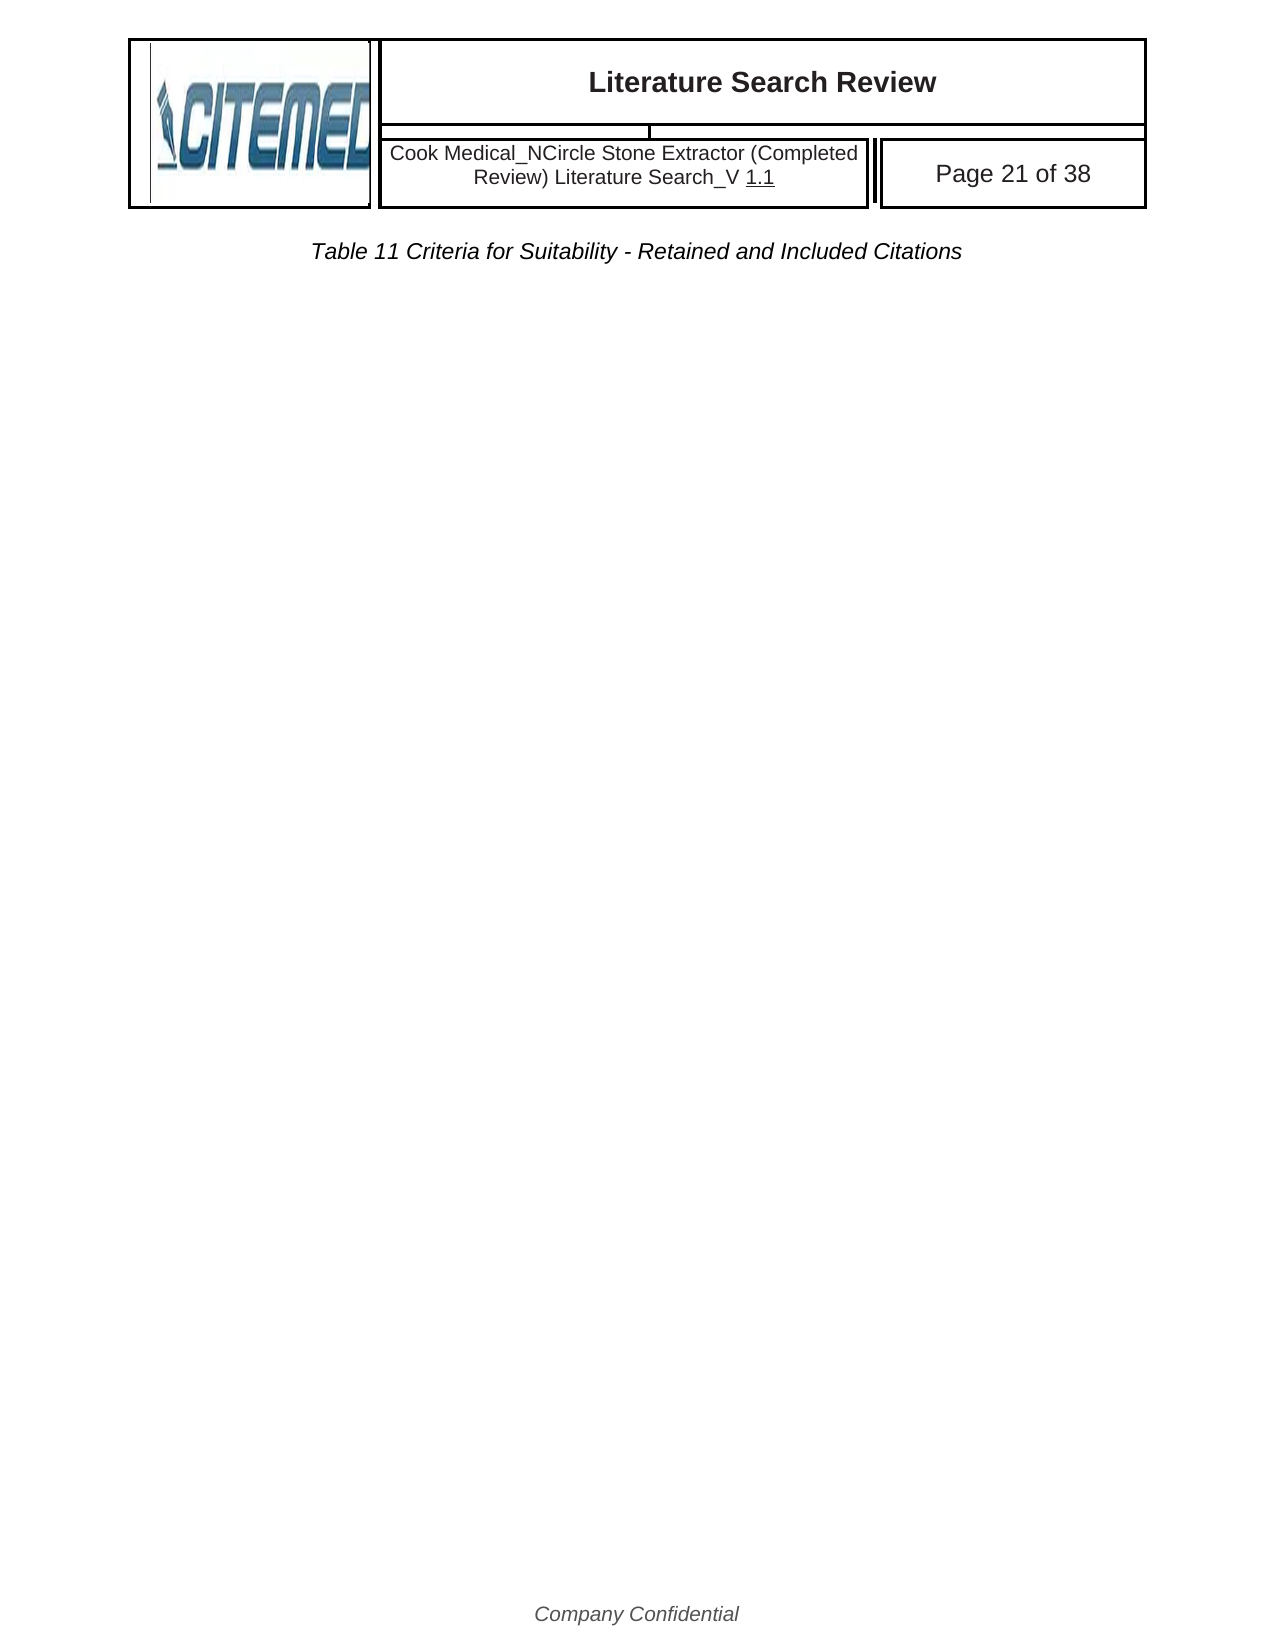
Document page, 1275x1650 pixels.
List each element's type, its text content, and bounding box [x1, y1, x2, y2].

text Table 11 Criteria for Suitability - Retained and Included Citations [127, 238, 1147, 264]
picture [150, 43, 370, 203]
